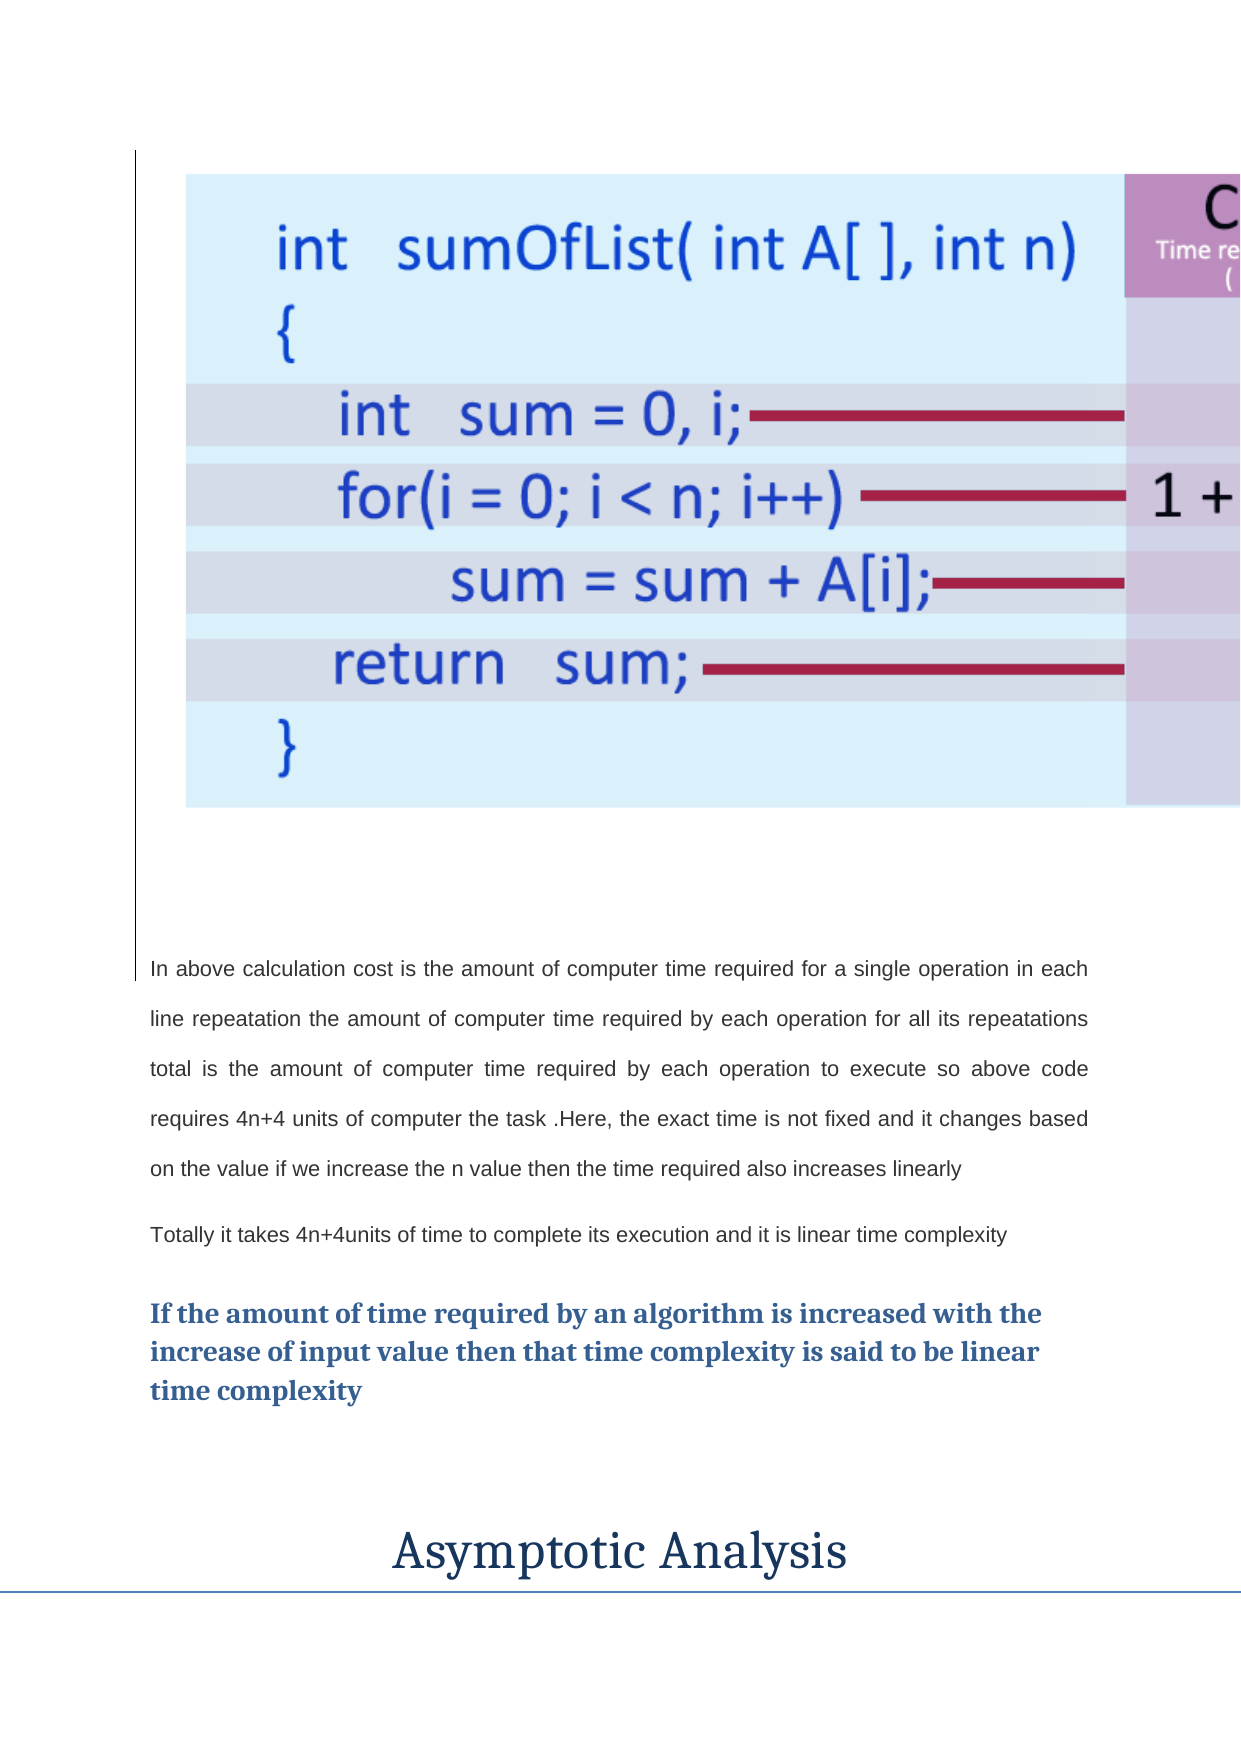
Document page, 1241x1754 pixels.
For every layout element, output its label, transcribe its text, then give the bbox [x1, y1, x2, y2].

subtitle If the amount of time required by an algorithm is increased with the increase of input value then that time complexity is said to be linear time complexity [150, 1297, 1090, 1407]
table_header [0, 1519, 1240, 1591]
text Totally it takes 4n+4units of time to complete its execution and it is linear time complexity [150, 1197, 1090, 1247]
text In above calculation cost is the amount of computer time required for a single operation in each line repeatation the amount of computer time required by each operation for all its repeatations total is the amount of computer time required by each operation to execute so above code requires 4n+4 units of computer the task .Here, the exact time is not fixed and it changes based on the value if we increase the n value then the time required also increases linearly [150, 932, 1090, 1181]
picture [150, 150, 1241, 932]
